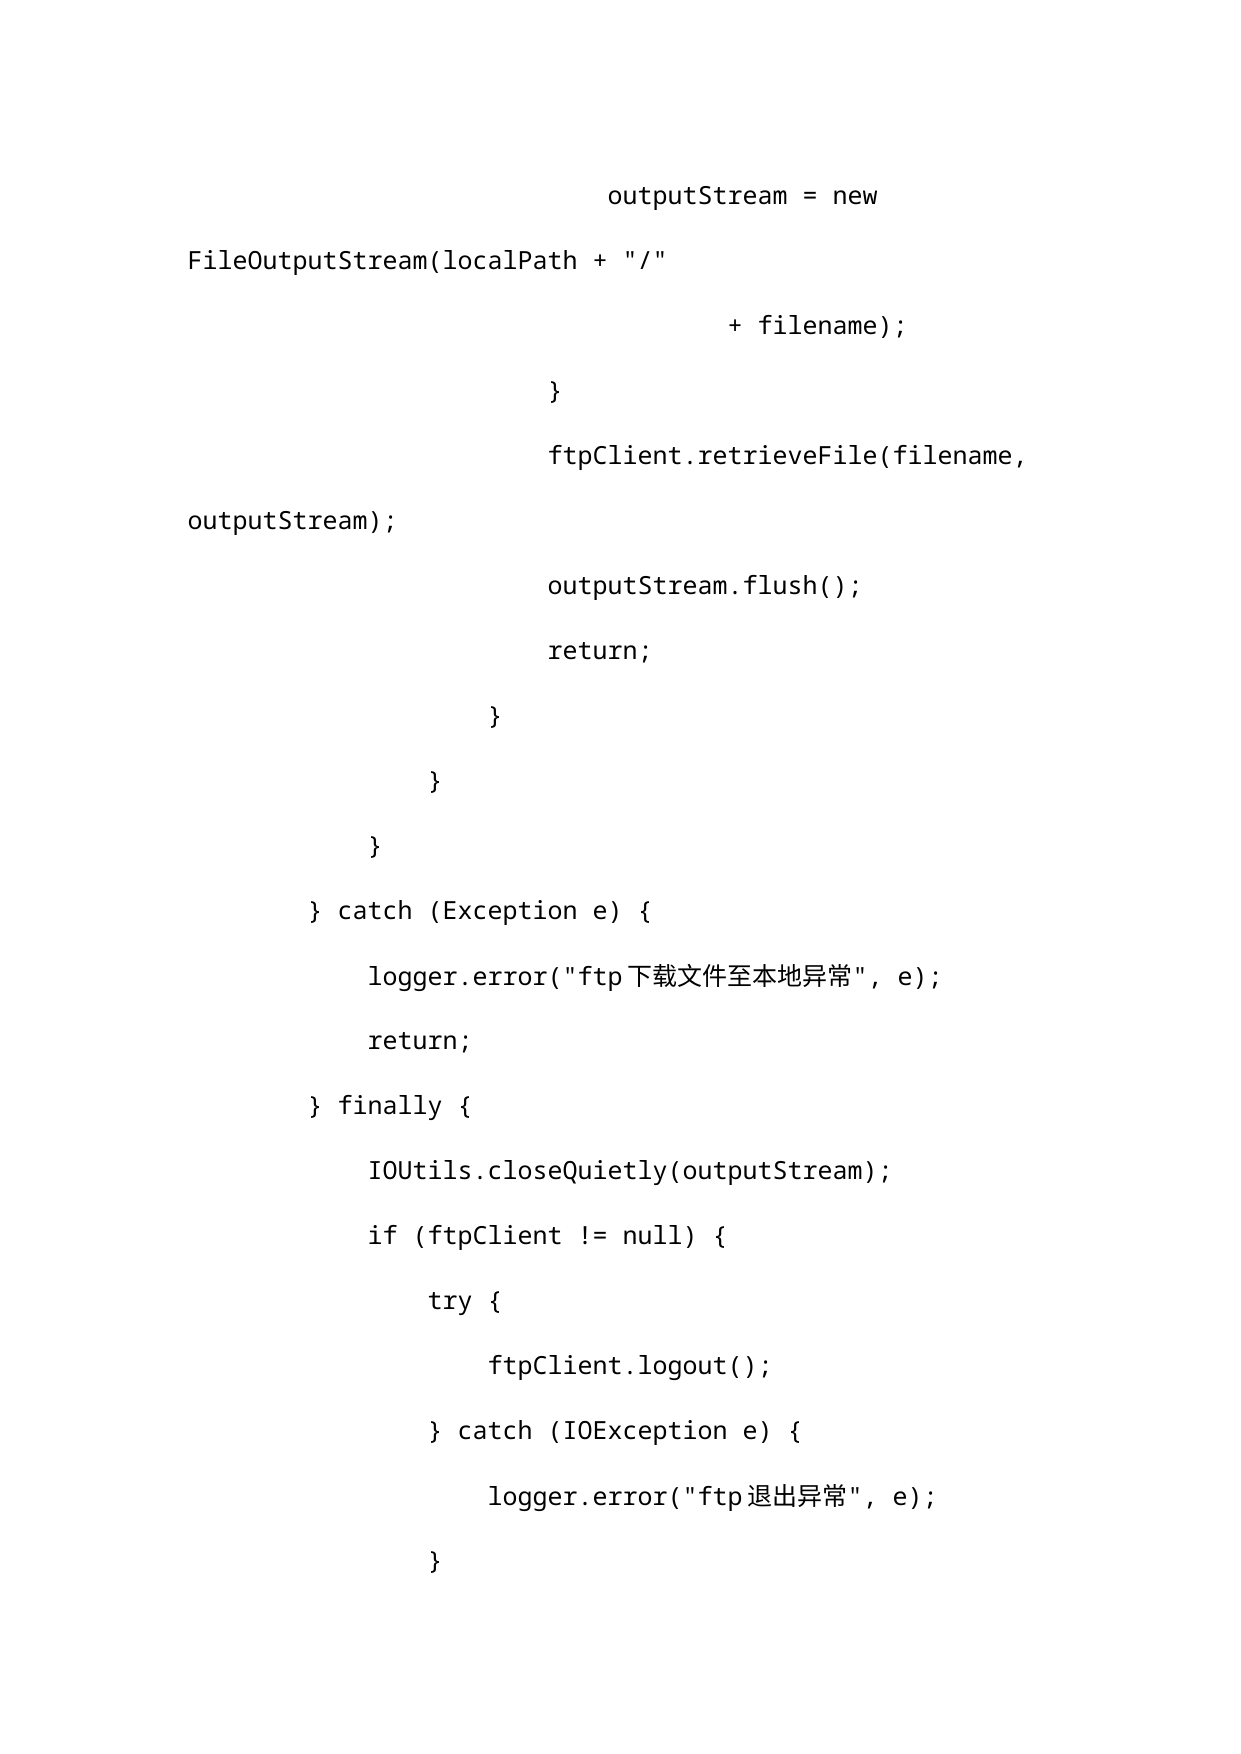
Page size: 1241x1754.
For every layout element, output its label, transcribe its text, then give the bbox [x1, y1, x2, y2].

text outputStream = new FileOutputStream(localPath + "/" [187, 162, 1053, 292]
text + filename); [187, 292, 1053, 357]
text outputStream.flush(); [187, 552, 1053, 617]
text } [187, 1527, 1053, 1592]
text if (ftpClient != null) { [187, 1202, 1053, 1267]
text } [187, 682, 1053, 747]
text } [187, 357, 1053, 422]
text return; [187, 1007, 1053, 1072]
text logger.error("ftp下载文件至本地异常", e); [187, 942, 1053, 1007]
text ftpClient.logout(); [187, 1332, 1053, 1397]
text IOUtils.closeQuietly(outputStream); [187, 1137, 1053, 1202]
text } [187, 747, 1053, 812]
text return; [187, 617, 1053, 682]
text } finally { [187, 1072, 1053, 1137]
text logger.error("ftp退出异常", e); [187, 1462, 1053, 1527]
text } [187, 812, 1053, 877]
text try { [187, 1267, 1053, 1332]
text ftpClient.retrieveFile(filename, outputStream); [187, 422, 1053, 552]
text } catch (IOException e) { [187, 1397, 1053, 1462]
text } catch (Exception e) { [187, 877, 1053, 942]
